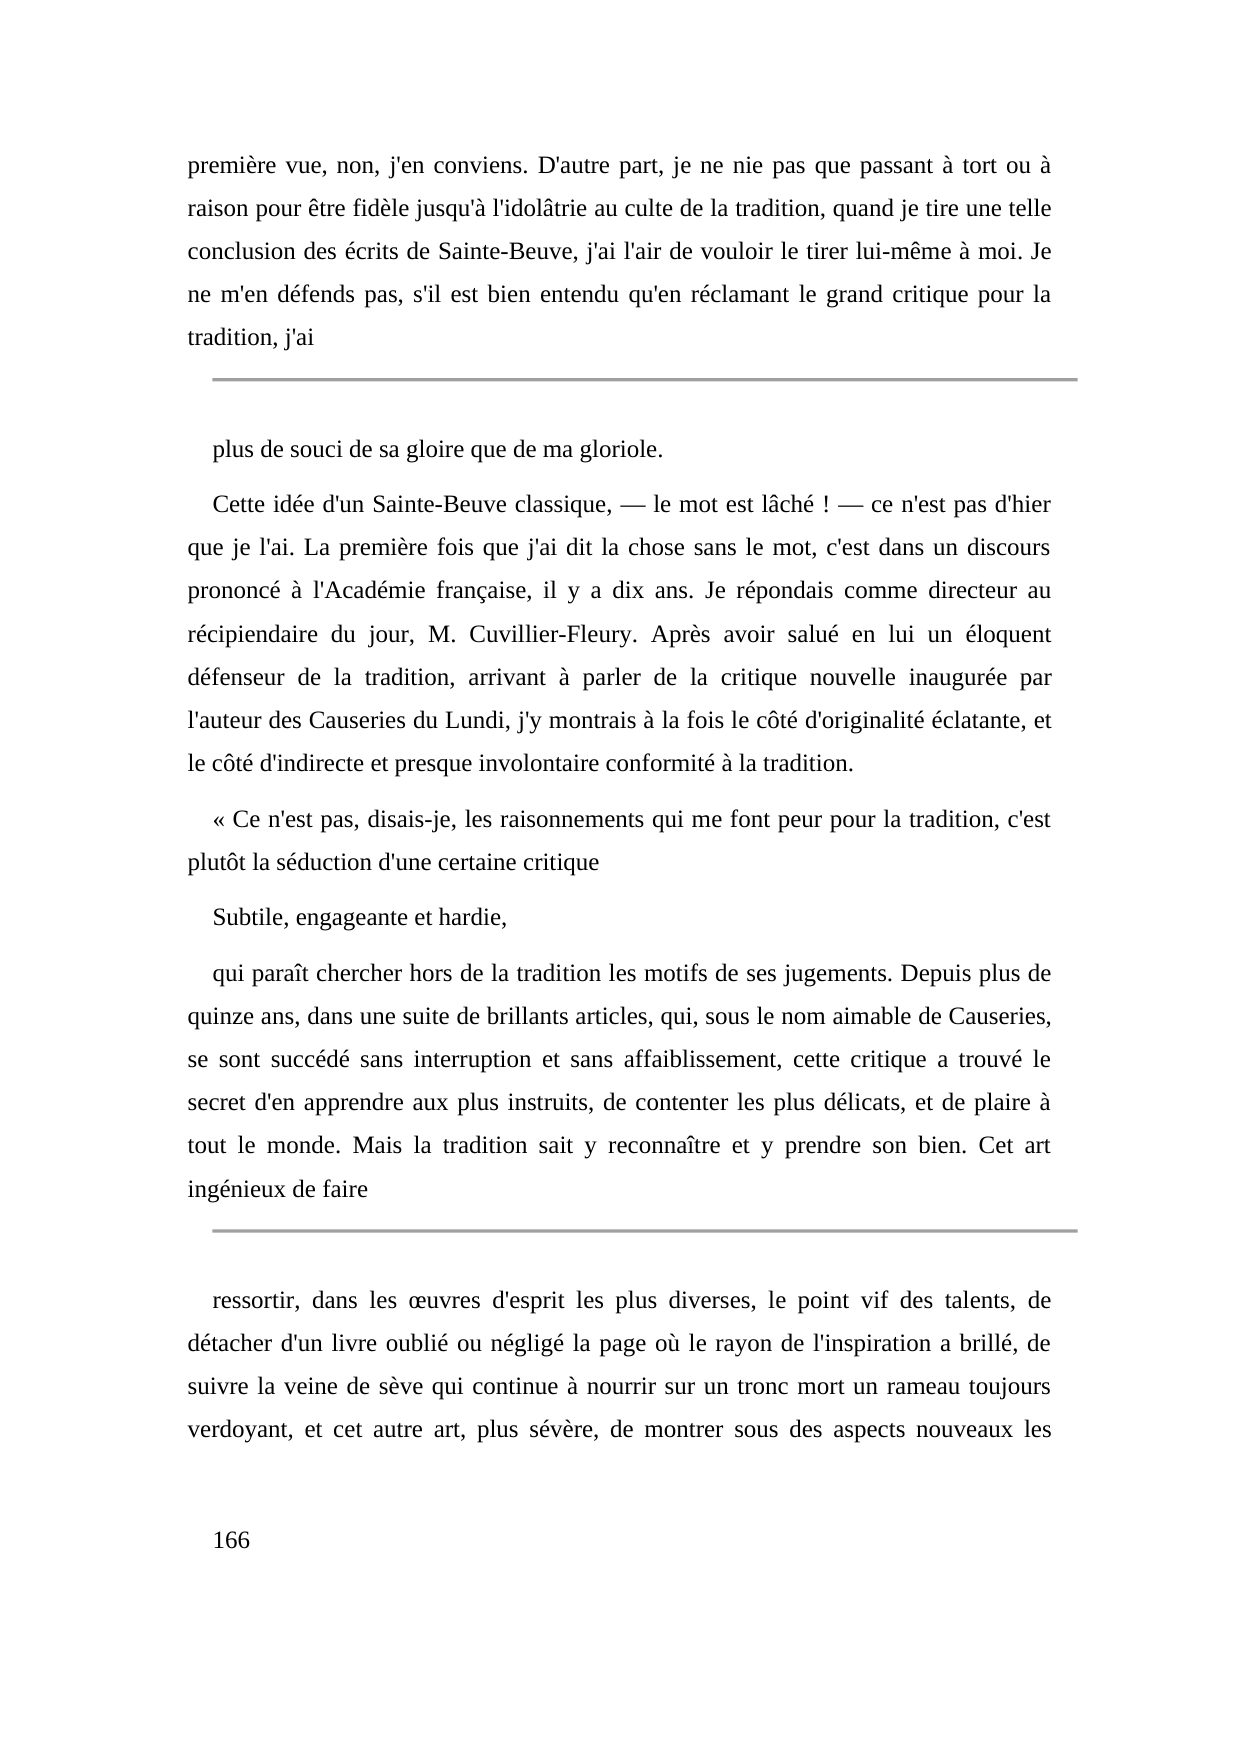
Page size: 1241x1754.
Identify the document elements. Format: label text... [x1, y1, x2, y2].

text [187, 1285, 1053, 1443]
text « Ce n'est pas, disais-je, les raisonnements qui me font peur pour la tradition, c'est plutôt la séduction d'une certaine critique [187, 804, 1053, 876]
text Subtile, engageante et hardie, [187, 902, 1053, 931]
text Cette idée d'un Sainte-Beuve classique, — le mot est lâché ! — ce n'est pas d'hier que je l'ai. La première fois que j'ai dit la chose sans le mot, c'est dans un discours prononcé à l'Académie française, il y a dix ans. Je répondais comme directeur au récipiendaire du jour, M. Cuvillier-Fleury. Après avoir salué en lui un éloquent défenseur de la tradition, arrivant à parler de la critique nouvelle inaugurée par l'auteur des Causeries du Lundi, j'y montrais à la fois le côté d'originalité éclatante, et le côté d'indirecte et presque involontaire conformité à la tradition. [187, 489, 1053, 777]
text qui paraît chercher hors de la tradition les motifs de ses jugements. Depuis plus de quinze ans, dans une suite de brillants articles, qui, sous le nom aimable de Causeries, se sont succédé sans interruption et sans affaiblissement, cette critique a trouvé le secret d'en apprendre aux plus instruits, de contenter les plus délicats, et de plaire à tout le monde. Mais la tradition sait y reconnaître et y prendre son bien. Cet art ingénieux de faire [187, 958, 1053, 1202]
text plus de souci de sa gloire que de ma gloriole. [187, 434, 1053, 462]
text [187, 150, 1053, 351]
